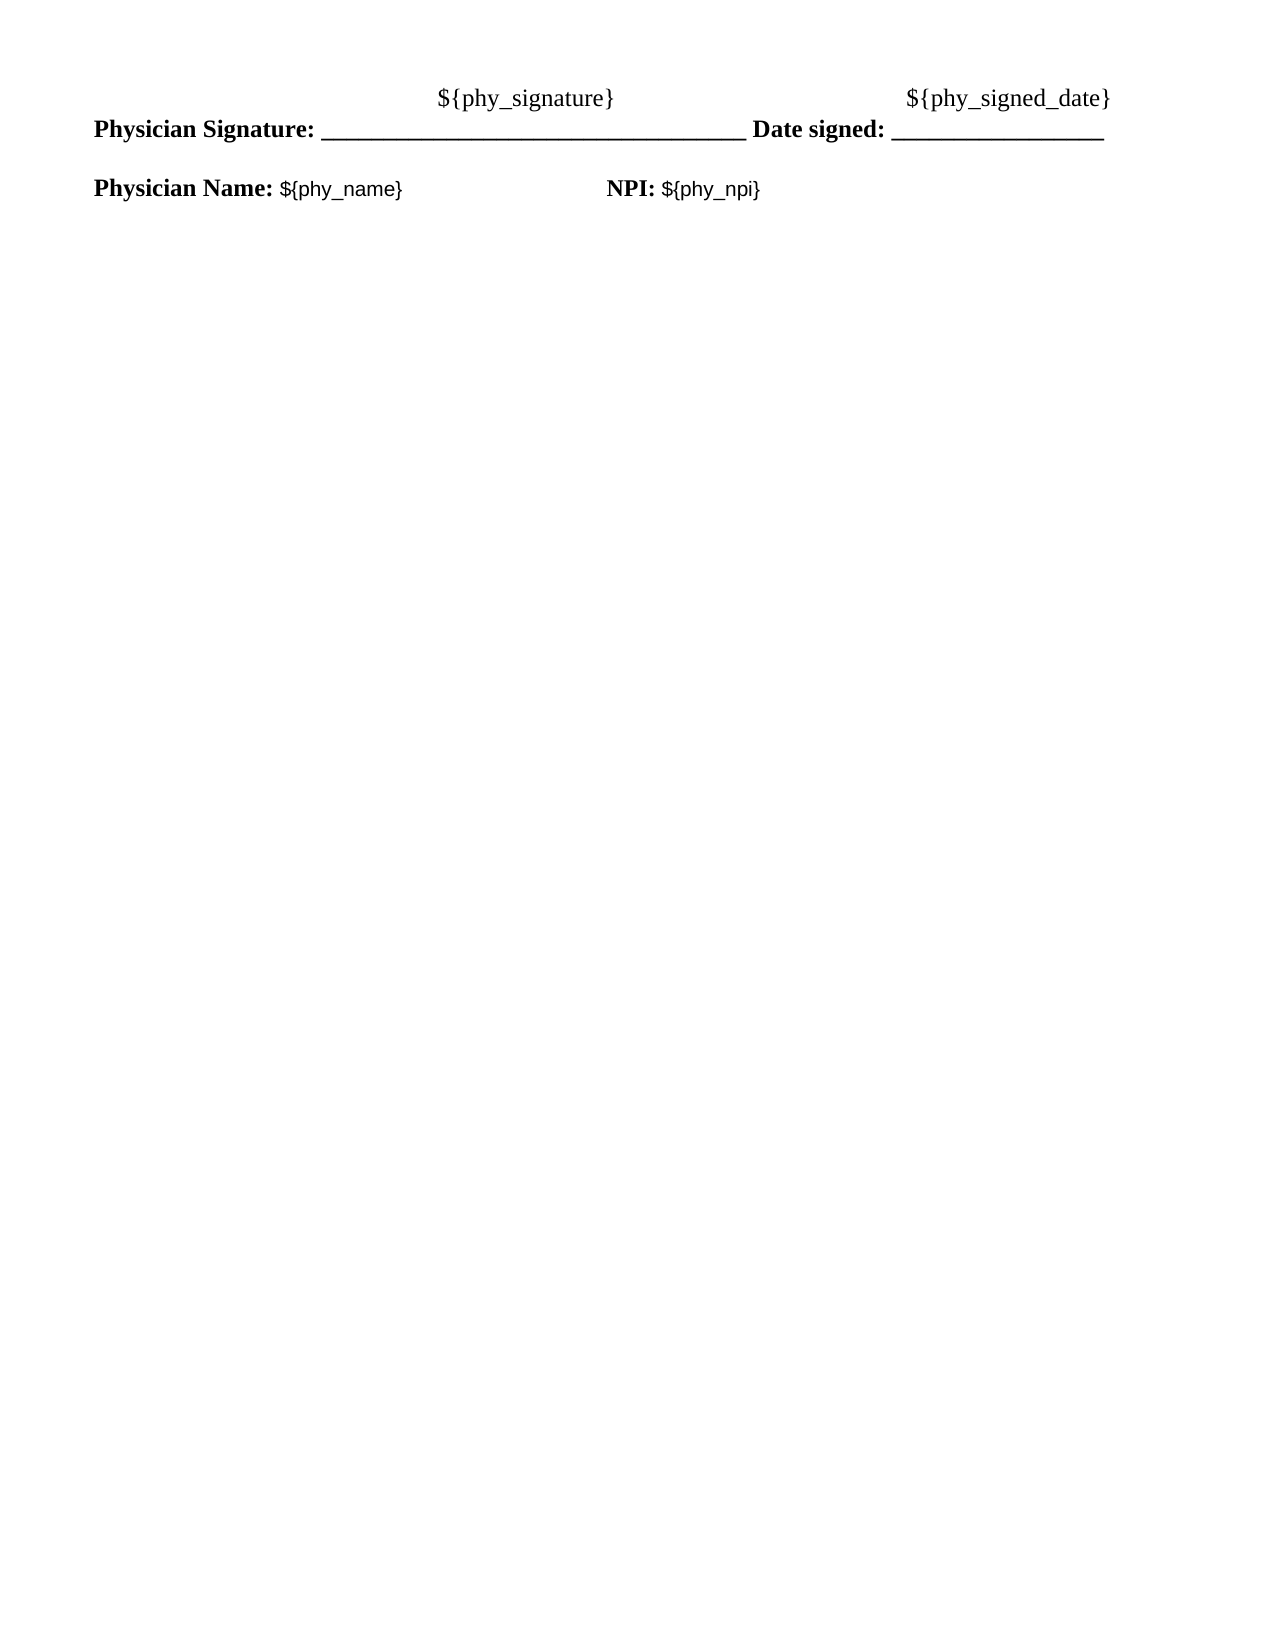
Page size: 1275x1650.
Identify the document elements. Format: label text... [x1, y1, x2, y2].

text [94, 35, 1192, 114]
text Physician Name: ${phy_name} NPI: ${phy_npi} [94, 173, 1192, 202]
text Physician Signature: __________________________________ Date signed: _________________ [94, 114, 1192, 143]
